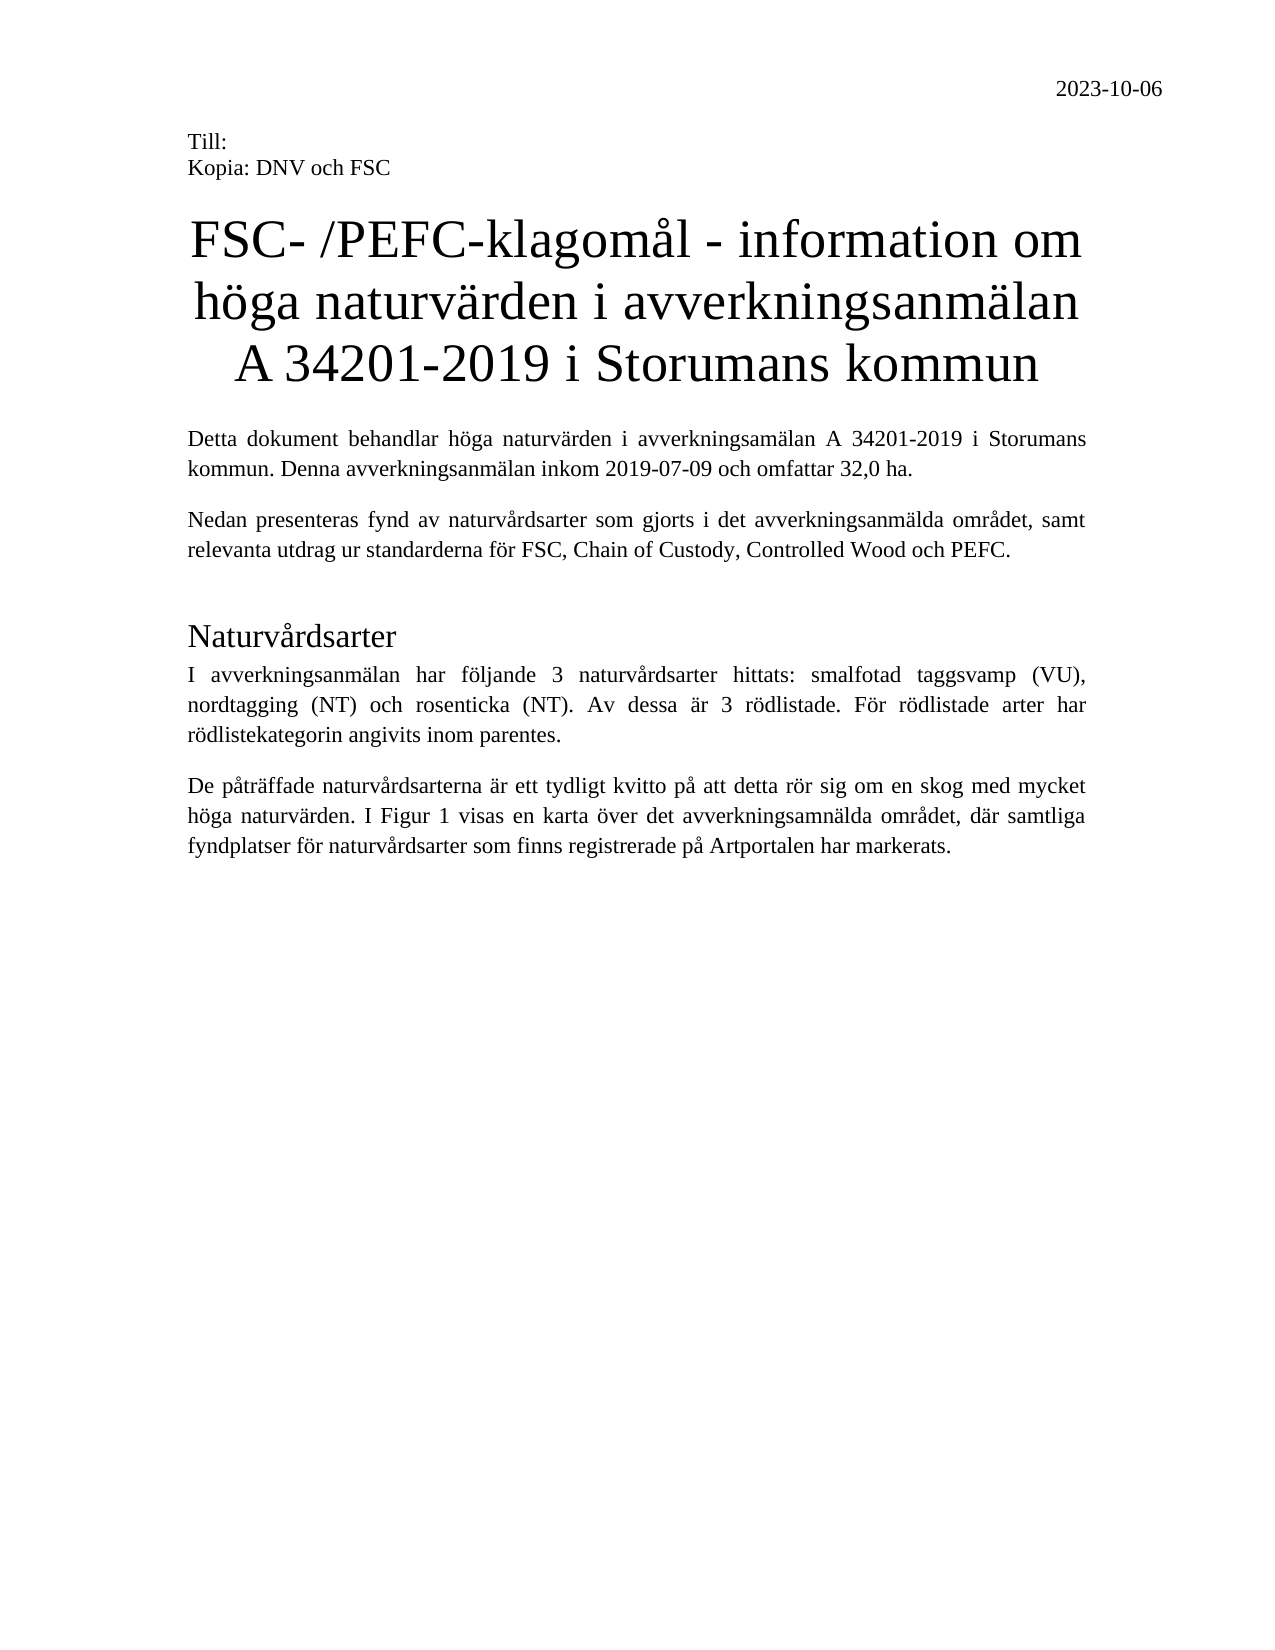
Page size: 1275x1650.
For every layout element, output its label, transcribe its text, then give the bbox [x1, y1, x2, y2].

text Nedan presenteras fynd av naturvårdsarter som gjorts i det avverkningsanmälda området, samt relevanta utdrag ur standarderna för FSC, Chain of Custody, Controlled Wood och PEFC. [187, 506, 1087, 563]
text De påträffade naturvårdsarterna är ett tydligt kvitto på att detta rör sig om en skog med mycket höga naturvärden. I Figur 1 visas en karta över det avverkningsamnälda området, där samtliga fyndplatser för naturvårdsarter som finns registrerade på Artportalen har markerats. [187, 772, 1087, 859]
title FSC- /PEFC-klagomål - information om höga naturvärden i avverkningsanmälan A 34201-2019 i Storumans kommun [187, 207, 1087, 394]
subtitle Naturvårdsarter [187, 617, 1087, 655]
text I avverkningsanmälan har följande 3 naturvårdsarter hittats: smalfotad taggsvamp (VU), nordtagging (NT) och rosenticka (NT). Av dessa är 3 rödlistade. För rödlistade arter har rödlistekategorin angivits inom parentes. [187, 661, 1087, 747]
text Detta dokument behandlar höga naturvärden i avverkningsamälan A 34201-2019 i Storumans kommun. Denna avverkningsanmälan inkom 2019-07-09 och omfattar 32,0 ha. [187, 425, 1087, 481]
